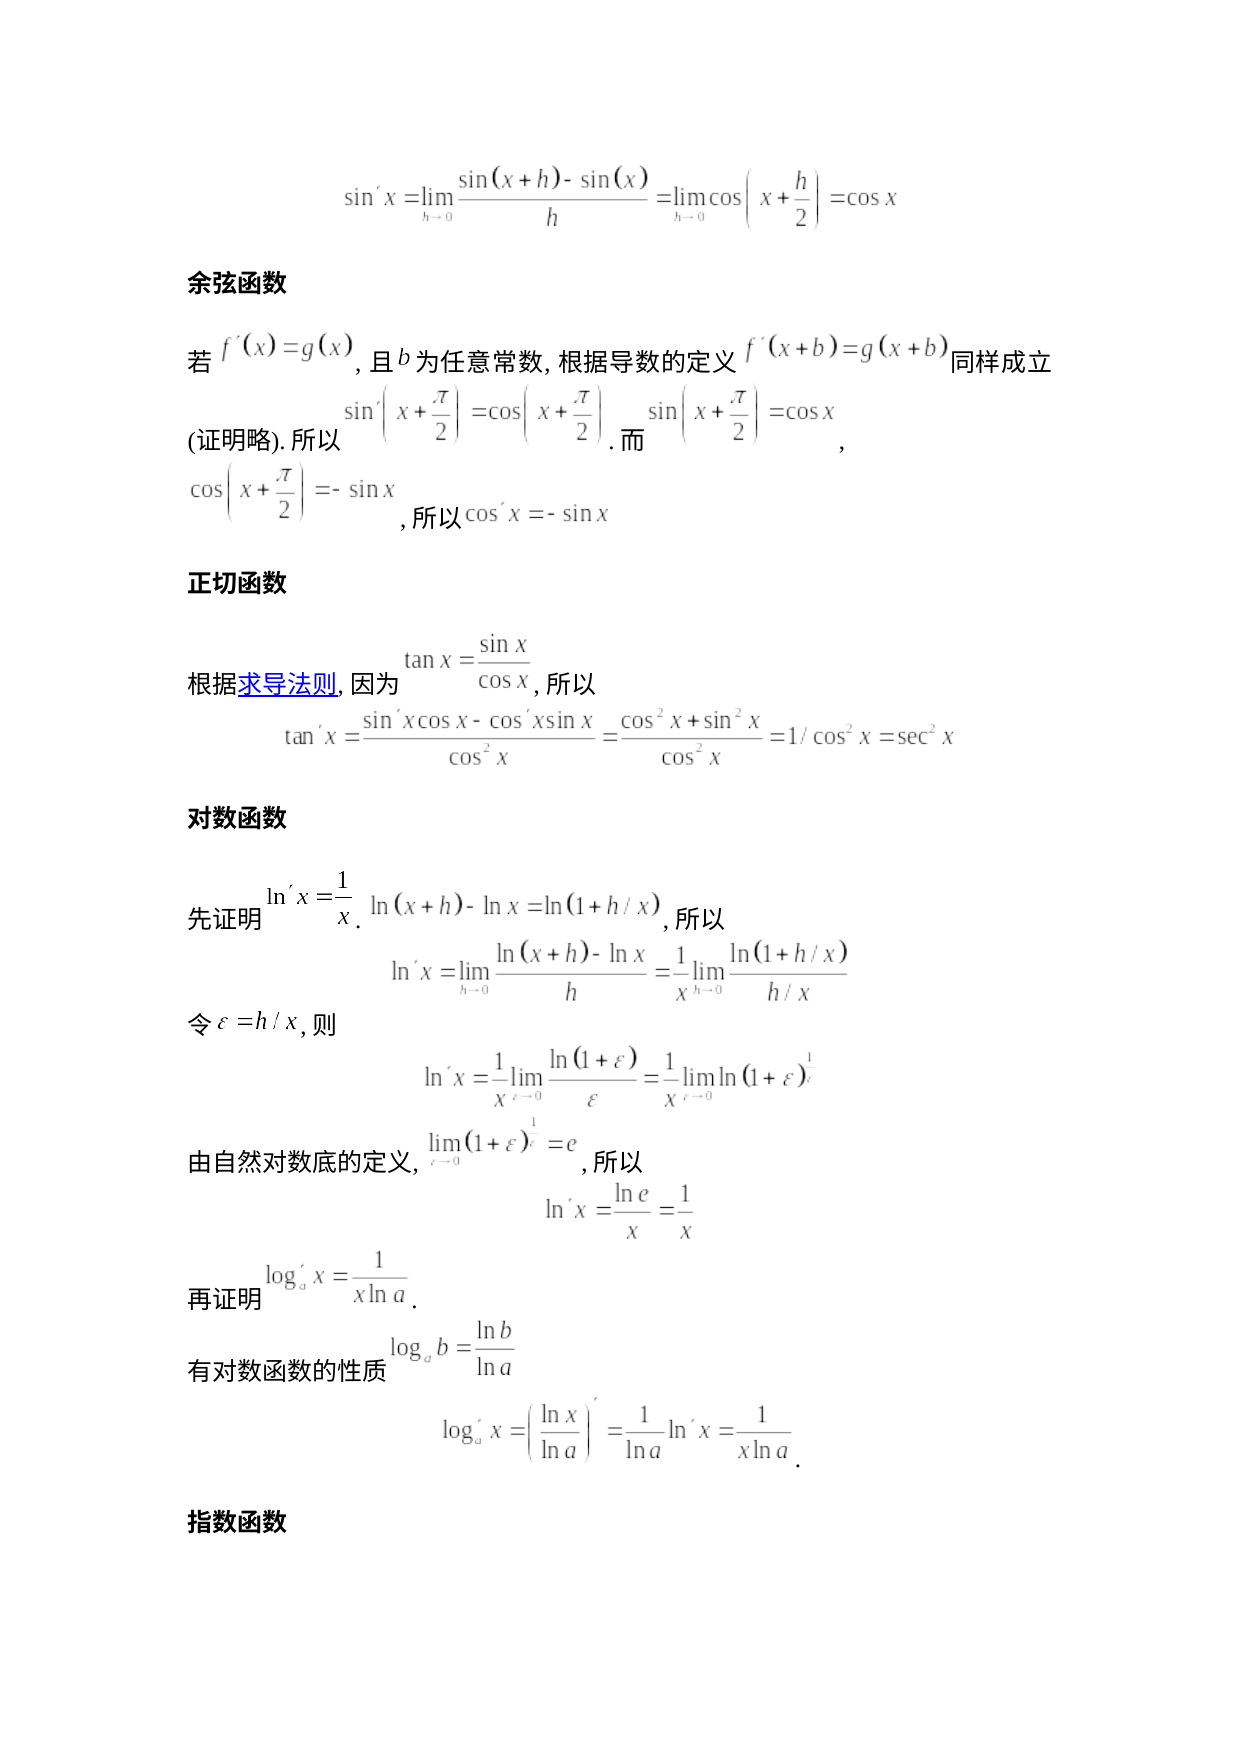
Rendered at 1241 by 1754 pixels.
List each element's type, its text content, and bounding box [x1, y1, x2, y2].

text 令, 则 [187, 1005, 1053, 1042]
text 先证明. , 所以 [187, 864, 1053, 936]
text . [187, 1387, 1053, 1473]
text 指数函数 [187, 1502, 1053, 1538]
text 对数函数 [187, 799, 1053, 835]
text 余弦函数 [187, 264, 1053, 300]
text 再证明. [187, 1243, 1053, 1315]
text 根据求导法则, 因为, 所以 [187, 628, 1053, 700]
text , 所以 [187, 456, 1053, 534]
text 由自然对数底的定义, , 所以 [187, 1111, 1053, 1178]
text 正切函数 [187, 563, 1053, 599]
text 有对数函数的性质 [187, 1315, 1053, 1387]
text 若, 且为任意常数, 根据导数的定义同样成立(证明略). 所以. 而, [187, 329, 1053, 456]
